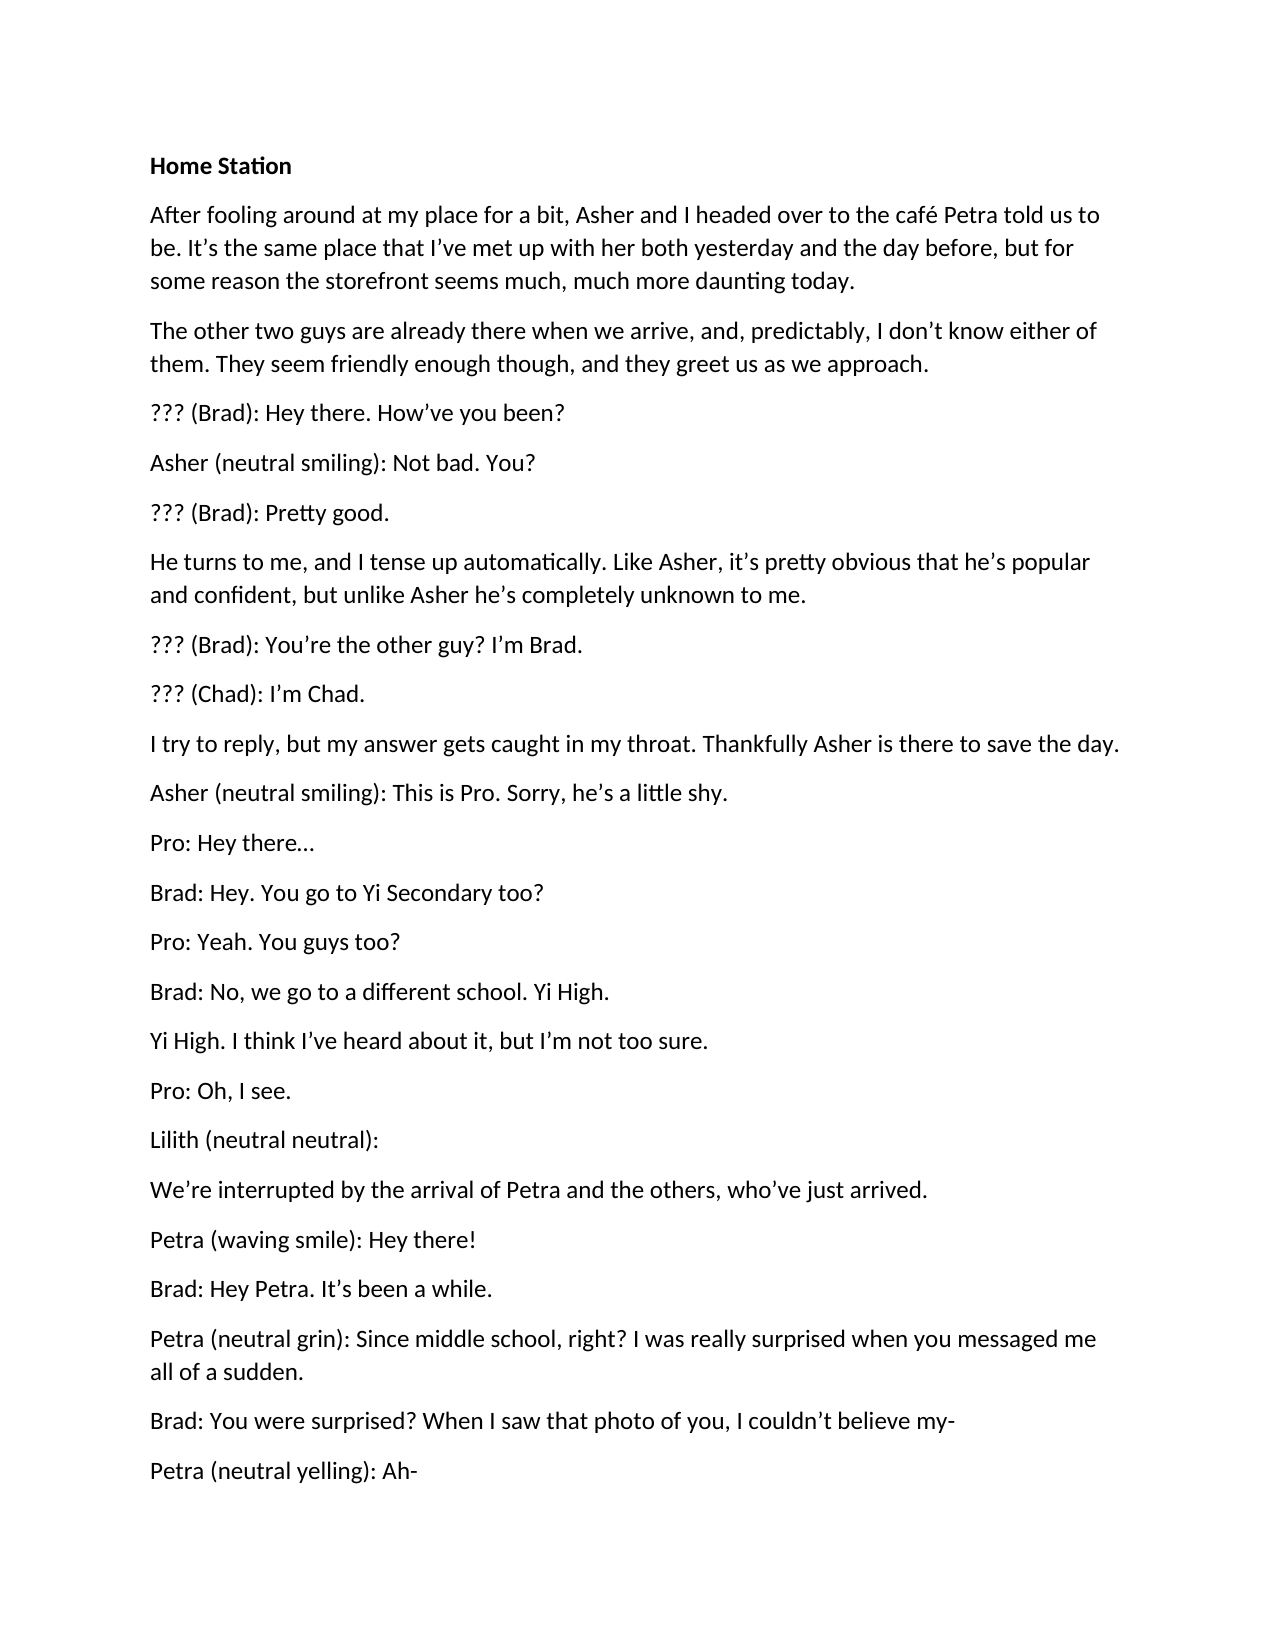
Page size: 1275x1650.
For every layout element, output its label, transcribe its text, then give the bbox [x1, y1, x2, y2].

text We’re interrupted by the arrival of Petra and the others, who’ve just arrived. [150, 1174, 1125, 1205]
text The other two guys are already there when we arrive, and, predictably, I don’t know either of them. They seem friendly enough though, and they greet us as we approach. [150, 315, 1125, 378]
text Brad: No, we go to a different school. Yi High. [150, 976, 1125, 1006]
text ??? (Chad): I’m Chad. [150, 678, 1125, 709]
text Brad: Hey. You go to Yi Secondary too? [150, 877, 1125, 907]
text Pro: Oh, I see. [150, 1075, 1125, 1106]
text Pro: Hey there… [150, 827, 1125, 858]
text Asher (neutral smiling): This is Pro. Sorry, he’s a little shy. [150, 777, 1125, 808]
text Asher (neutral smiling): Not bad. You? [150, 447, 1125, 478]
text After fooling around at my place for a bit, Asher and I headed over to the café Petra told us to be. It’s the same place that I’ve met up with her both yesterday and the day before, but for some reason the storefront seems much, much more daunting today. [150, 199, 1125, 296]
text I try to reply, but my answer gets caught in my throat. Thankfully Asher is there to save the day. [150, 728, 1125, 758]
text ??? (Brad): Hey there. How’ve you been? [150, 397, 1125, 428]
text ??? (Brad): Pretty good. [150, 497, 1125, 527]
text Home Station [150, 150, 1125, 181]
text Pro: Yeah. You guys too? [150, 926, 1125, 957]
text Brad: You were surprised? When I saw that photo of you, I couldn’t believe my- [150, 1405, 1125, 1436]
text Petra (neutral grin): Since middle school, right? I was really surprised when you messaged me all of a sudden. [150, 1323, 1125, 1386]
text He turns to me, and I tense up automatically. Like Asher, it’s pretty obvious that he’s popular and confident, but unlike Asher he’s completely unknown to me. [150, 546, 1125, 610]
text Yi High. I think I’ve heard about it, but I’m not too sure. [150, 1025, 1125, 1056]
text Petra (neutral yelling): Ah- [150, 1455, 1125, 1486]
text Brad: Hey Petra. It’s been a while. [150, 1273, 1125, 1304]
text Petra (waving smile): Hey there! [150, 1224, 1125, 1254]
text ??? (Brad): You’re the other guy? I’m Brad. [150, 629, 1125, 659]
text Lilith (neutral neutral): [150, 1124, 1125, 1155]
